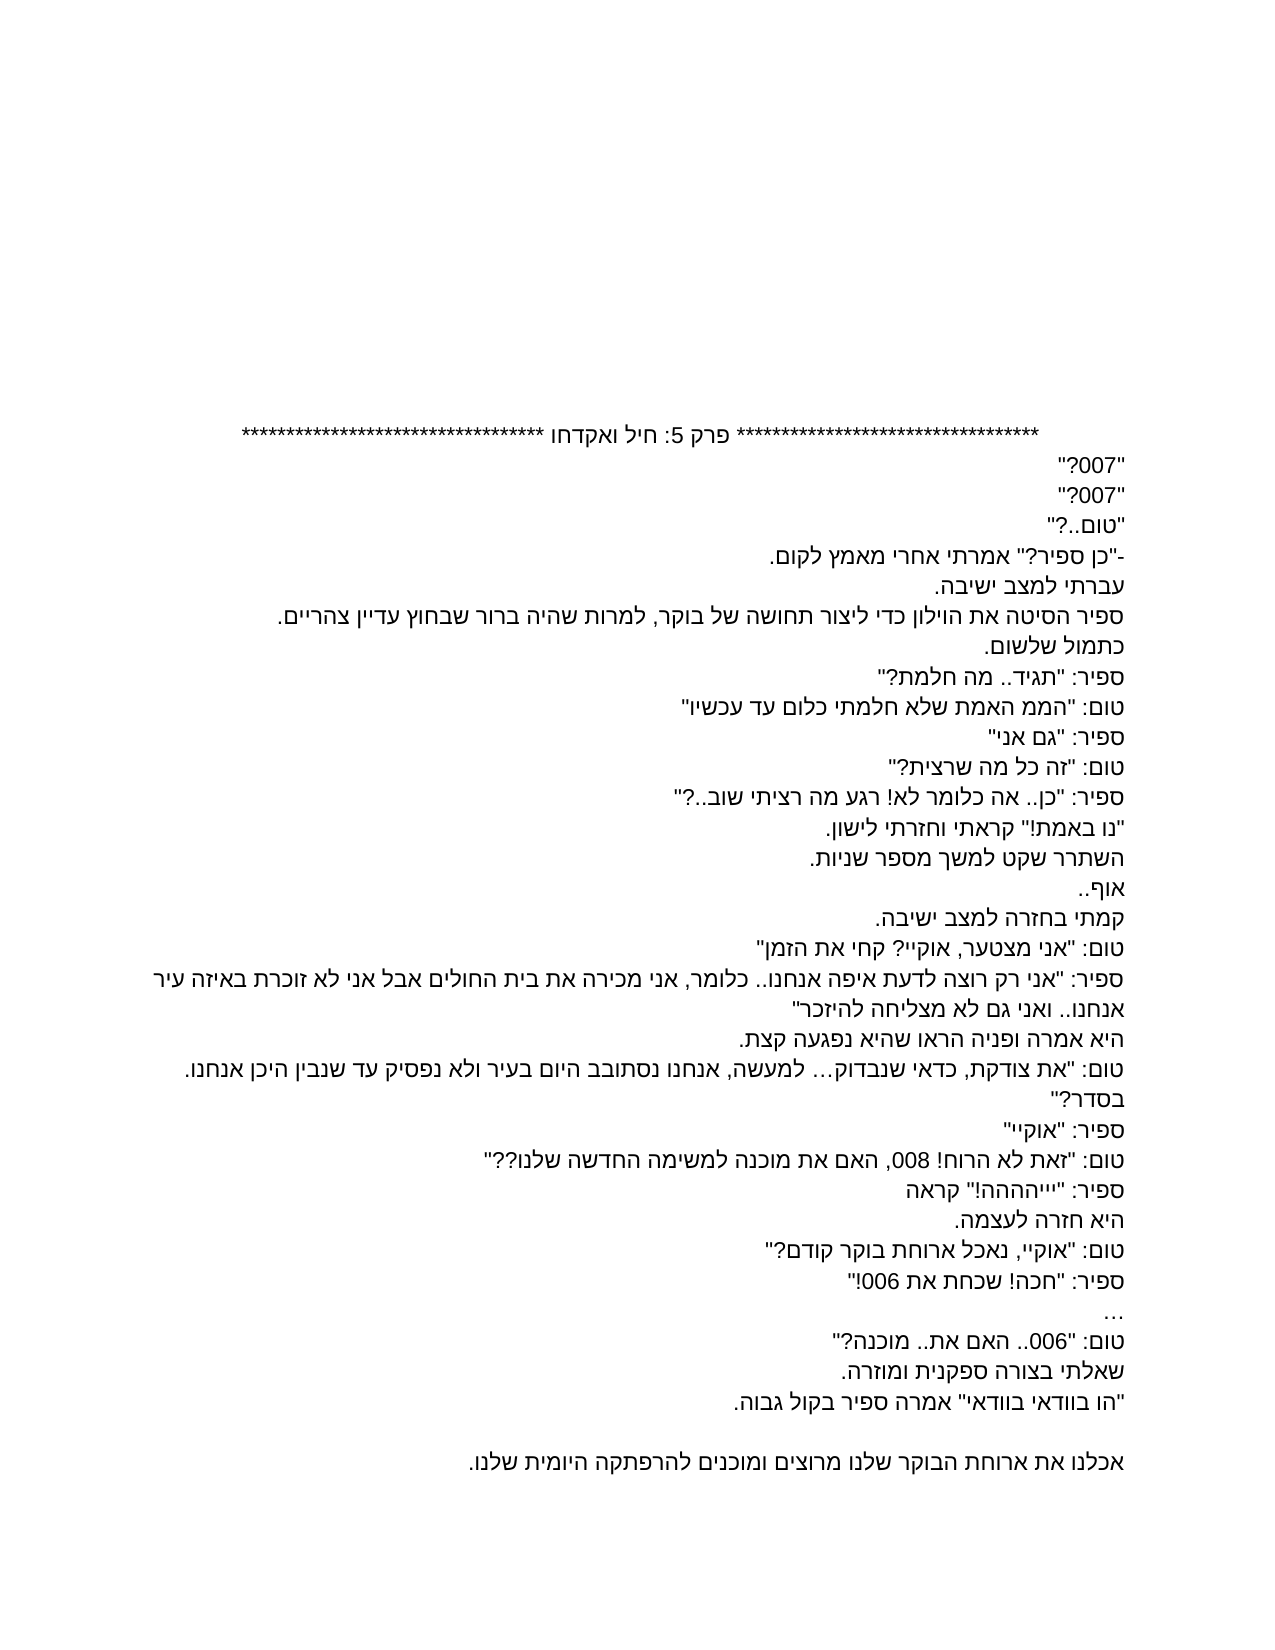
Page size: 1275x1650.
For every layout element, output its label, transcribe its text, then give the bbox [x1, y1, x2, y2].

text ספיר: "כן.. אה כלומר לא! רגע מה רציתי שוב..?" [150, 784, 1125, 811]
text ספיר הסיטה את הוילון כדי ליצור תחושה של בוקר, למרות שהיה ברור שבחוץ עדיין צהריים. [150, 603, 1125, 629]
text ספיר: "אני רק רוצה לדעת איפה אנחנו.. כלומר, אני מכירה את בית החולים אבל אני לא זוכרת באיזה עיר אנחנו.. ואני גם לא מצליחה להיזכר" [150, 966, 1125, 1022]
text טום: "זאת לא הרוח! 008, האם את מוכנה למשימה החדשה שלנו??" [150, 1147, 1125, 1173]
text טום: "את צודקת, כדאי שנבדוק… למעשה, אנחנו נסתובב היום בעיר ולא נפסיק עד שנבין היכן אנחנו. בסדר?" [150, 1056, 1125, 1113]
text טום: "הממ האמת שלא חלמתי כלום עד עכשיו" [150, 694, 1125, 720]
text ספיר: "אוקיי" [150, 1117, 1125, 1143]
text שאלתי בצורה ספקנית ומוזרה. [150, 1358, 1125, 1385]
text אוף.. [150, 875, 1125, 901]
text אכלנו את ארוחת הבוקר שלנו מרוצים ומוכנים להרפתקה היומית שלנו. [150, 1449, 1125, 1475]
text "טום..?" [150, 512, 1125, 539]
text ספיר: "גם אני" [150, 724, 1125, 750]
text היא אמרה ופניה הראו שהיא נפגעה קצת. [150, 1026, 1125, 1052]
text טום: "אני מצטער, אוקיי? קחי את הזמן" [150, 935, 1125, 962]
text טום: "זה כל מה שרצית?" [150, 754, 1125, 781]
text ספיר: "תגיד.. מה חלמת?" [150, 663, 1125, 690]
text השתרר שקט למשך מספר שניות. [150, 845, 1125, 871]
text "נו באמת!" קראתי וחזרתי לישון. [150, 814, 1125, 841]
text ספיר: "יייהההה!" קראה [150, 1177, 1125, 1203]
text כתמול שלשום. [150, 633, 1125, 660]
text עברתי למצב ישיבה. [150, 573, 1125, 599]
text ספיר: "חכה! שכחת את 006!" [150, 1268, 1125, 1294]
text -"כן ספיר?" אמרתי אחרי מאמץ לקום. [150, 543, 1125, 569]
text "007?" [150, 452, 1125, 478]
text היא חזרה לעצמה. [150, 1207, 1125, 1234]
text … [150, 1298, 1125, 1324]
text ********************************** פרק 5: חיל ואקדחו ********************************** [150, 422, 1125, 448]
text "הו בוודאי בוודאי" אמרה ספיר בקול גבוה. [150, 1388, 1125, 1415]
text קמתי בחזרה למצב ישיבה. [150, 905, 1125, 932]
text טום: "006.. האם את.. מוכנה?" [150, 1328, 1125, 1354]
text טום: "אוקיי, נאכל ארוחת בוקר קודם?" [150, 1237, 1125, 1264]
text "007?" [150, 482, 1125, 509]
